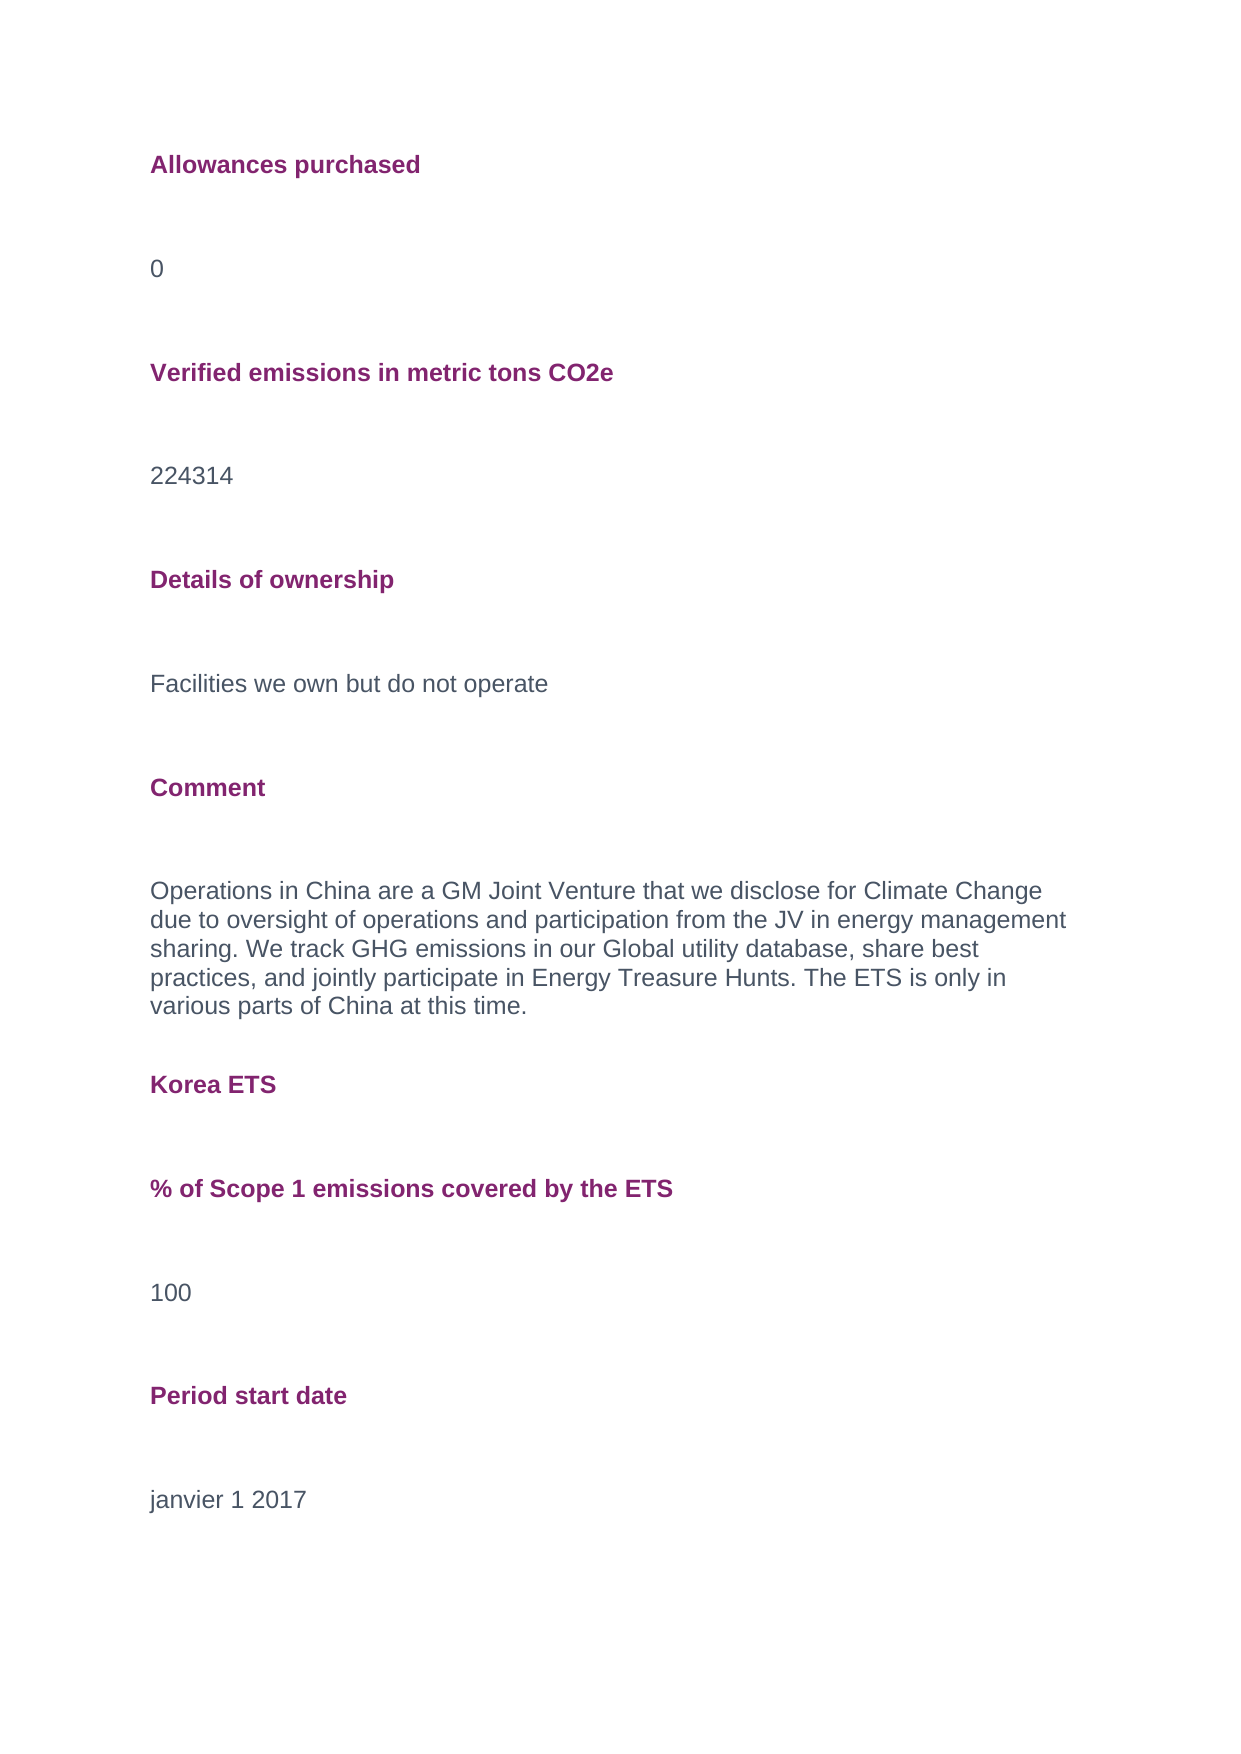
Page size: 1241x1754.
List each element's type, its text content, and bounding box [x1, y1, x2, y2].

subtitle Period start date [150, 1381, 1090, 1410]
text Operations in China are a GM Joint Venture that we disclose for Climate Change due to oversight of operations and participation from the JV in energy management sharing. We track GHG emissions in our Global utility database, share best practices, and jointly participate in Energy Treasure Hunts. The ETS is only in various parts of China at this time. [150, 876, 1090, 1020]
text 0 [150, 254, 1090, 282]
subtitle Allowances purchased [150, 150, 1090, 179]
text Facilities we own but do not operate [150, 669, 1090, 697]
text 100 [150, 1277, 1090, 1306]
subtitle Comment [150, 772, 1090, 801]
subtitle Verified emissions in metric tons CO2e [150, 357, 1090, 386]
subtitle Korea ETS [150, 1070, 1090, 1099]
text 224314 [150, 461, 1090, 490]
text janvier 1 2017 [150, 1485, 1090, 1514]
subtitle % of Scope 1 emissions covered by the ETS [150, 1174, 1090, 1202]
subtitle Details of ownership [150, 565, 1090, 594]
